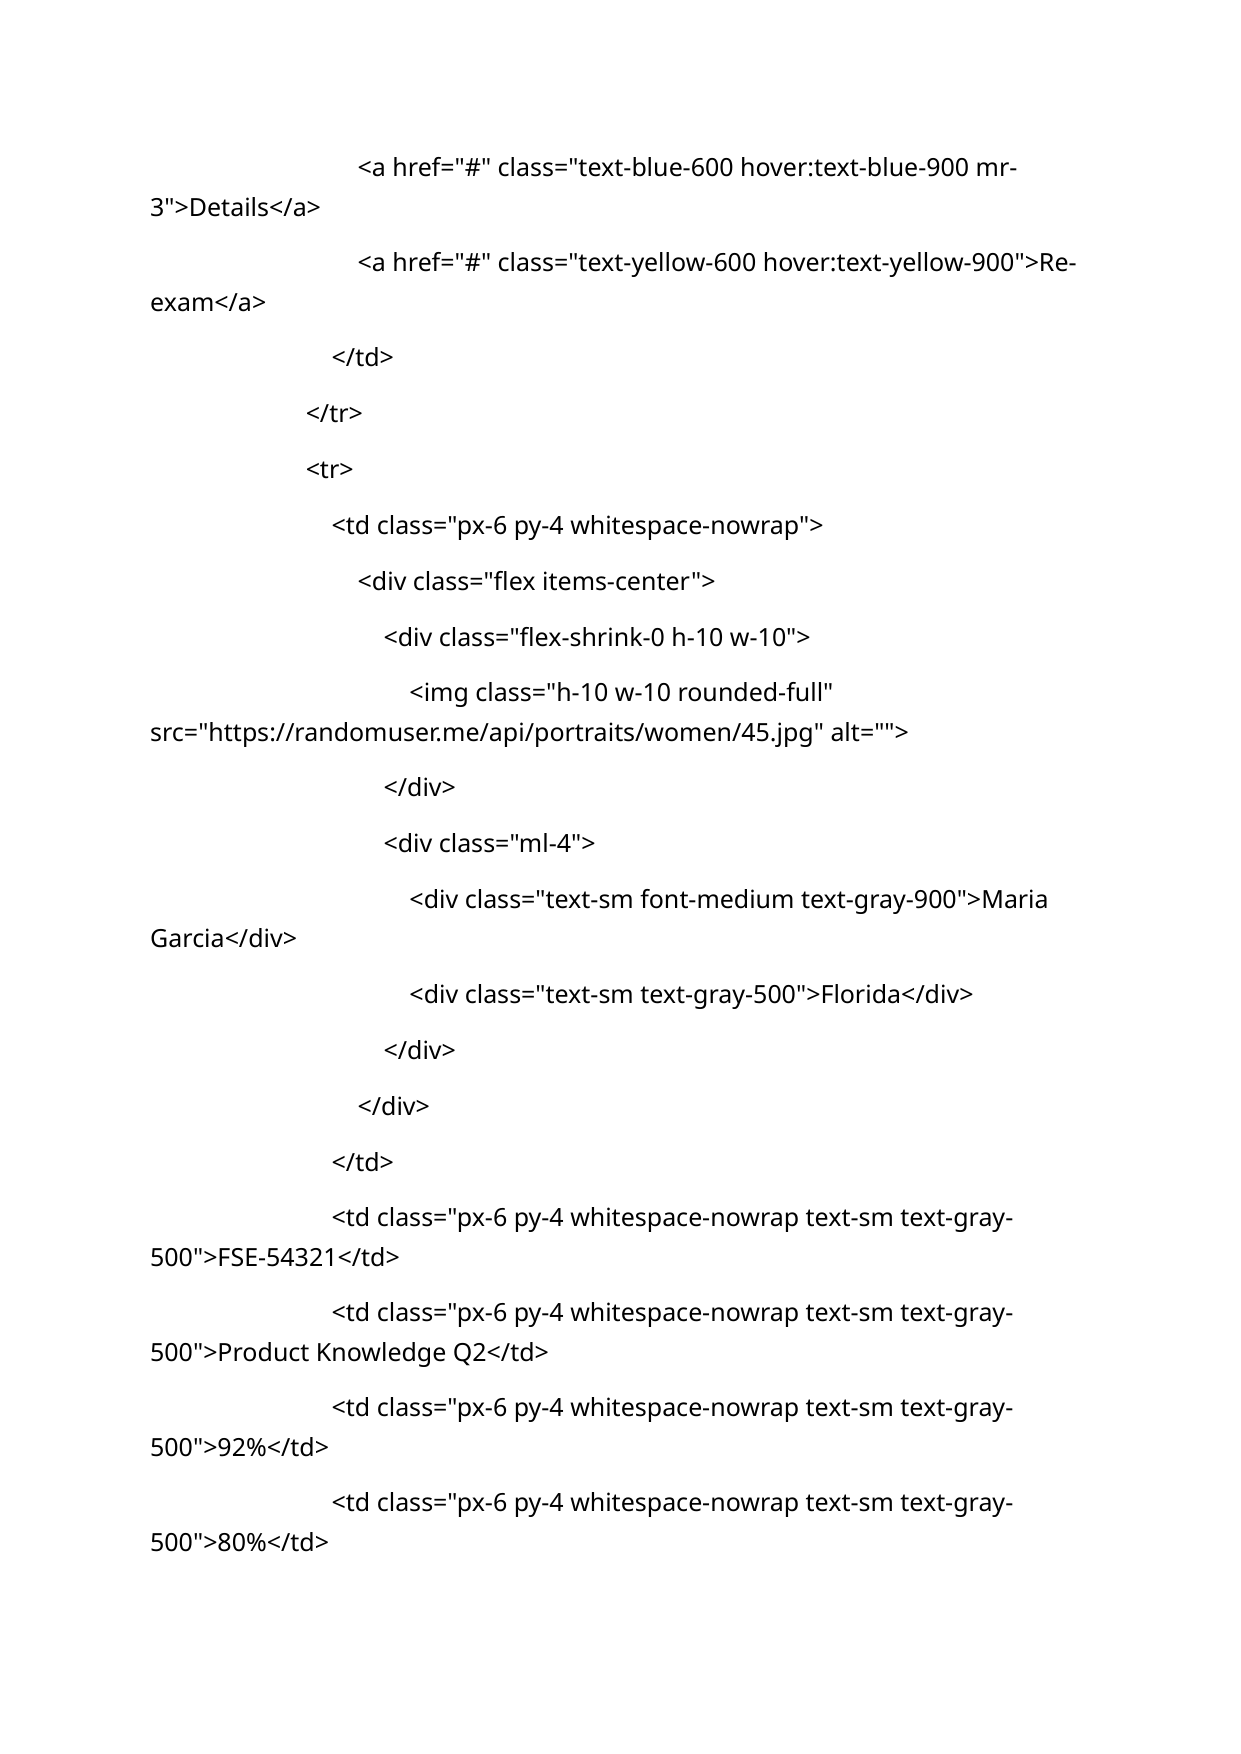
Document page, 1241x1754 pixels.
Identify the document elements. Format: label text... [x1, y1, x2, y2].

text </div> [150, 1088, 1090, 1122]
text <td class="px-6 py-4 whitespace-nowrap text-sm text-gray-500">92%</td> [150, 1390, 1090, 1463]
text <td class="px-6 py-4 whitespace-nowrap text-sm text-gray-500">Product Knowledge Q2</td> [150, 1295, 1090, 1368]
text <a href="#" class="text-yellow-600 hover:text-yellow-900">Re-exam</a> [150, 245, 1090, 318]
text <td class="px-6 py-4 whitespace-nowrap"> [150, 507, 1090, 542]
text <div class="flex-shrink-0 h-10 w-10"> [150, 619, 1090, 653]
text <td class="px-6 py-4 whitespace-nowrap text-sm text-gray-500">FSE-54321</td> [150, 1200, 1090, 1273]
text <div class="text-sm font-medium text-gray-900">Maria Garcia</div> [150, 882, 1090, 955]
text </tr> [150, 396, 1090, 430]
text <img class="h-10 w-10 rounded-full" src="https://randomuser.me/api/portraits/women/45.jpg" alt=""> [150, 675, 1090, 748]
text <div class="text-sm text-gray-500">Florida</div> [150, 977, 1090, 1011]
text <a href="#" class="text-blue-600 hover:text-blue-900 mr-3">Details</a> [150, 150, 1090, 223]
text </div> [150, 770, 1090, 804]
text </td> [150, 1144, 1090, 1178]
text </div> [150, 1032, 1090, 1067]
text <div class="flex items-center"> [150, 563, 1090, 597]
text </td> [150, 340, 1090, 374]
text <td class="px-6 py-4 whitespace-nowrap text-sm text-gray-500">80%</td> [150, 1485, 1090, 1558]
text <div class="ml-4"> [150, 826, 1090, 860]
text <tr> [150, 452, 1090, 486]
